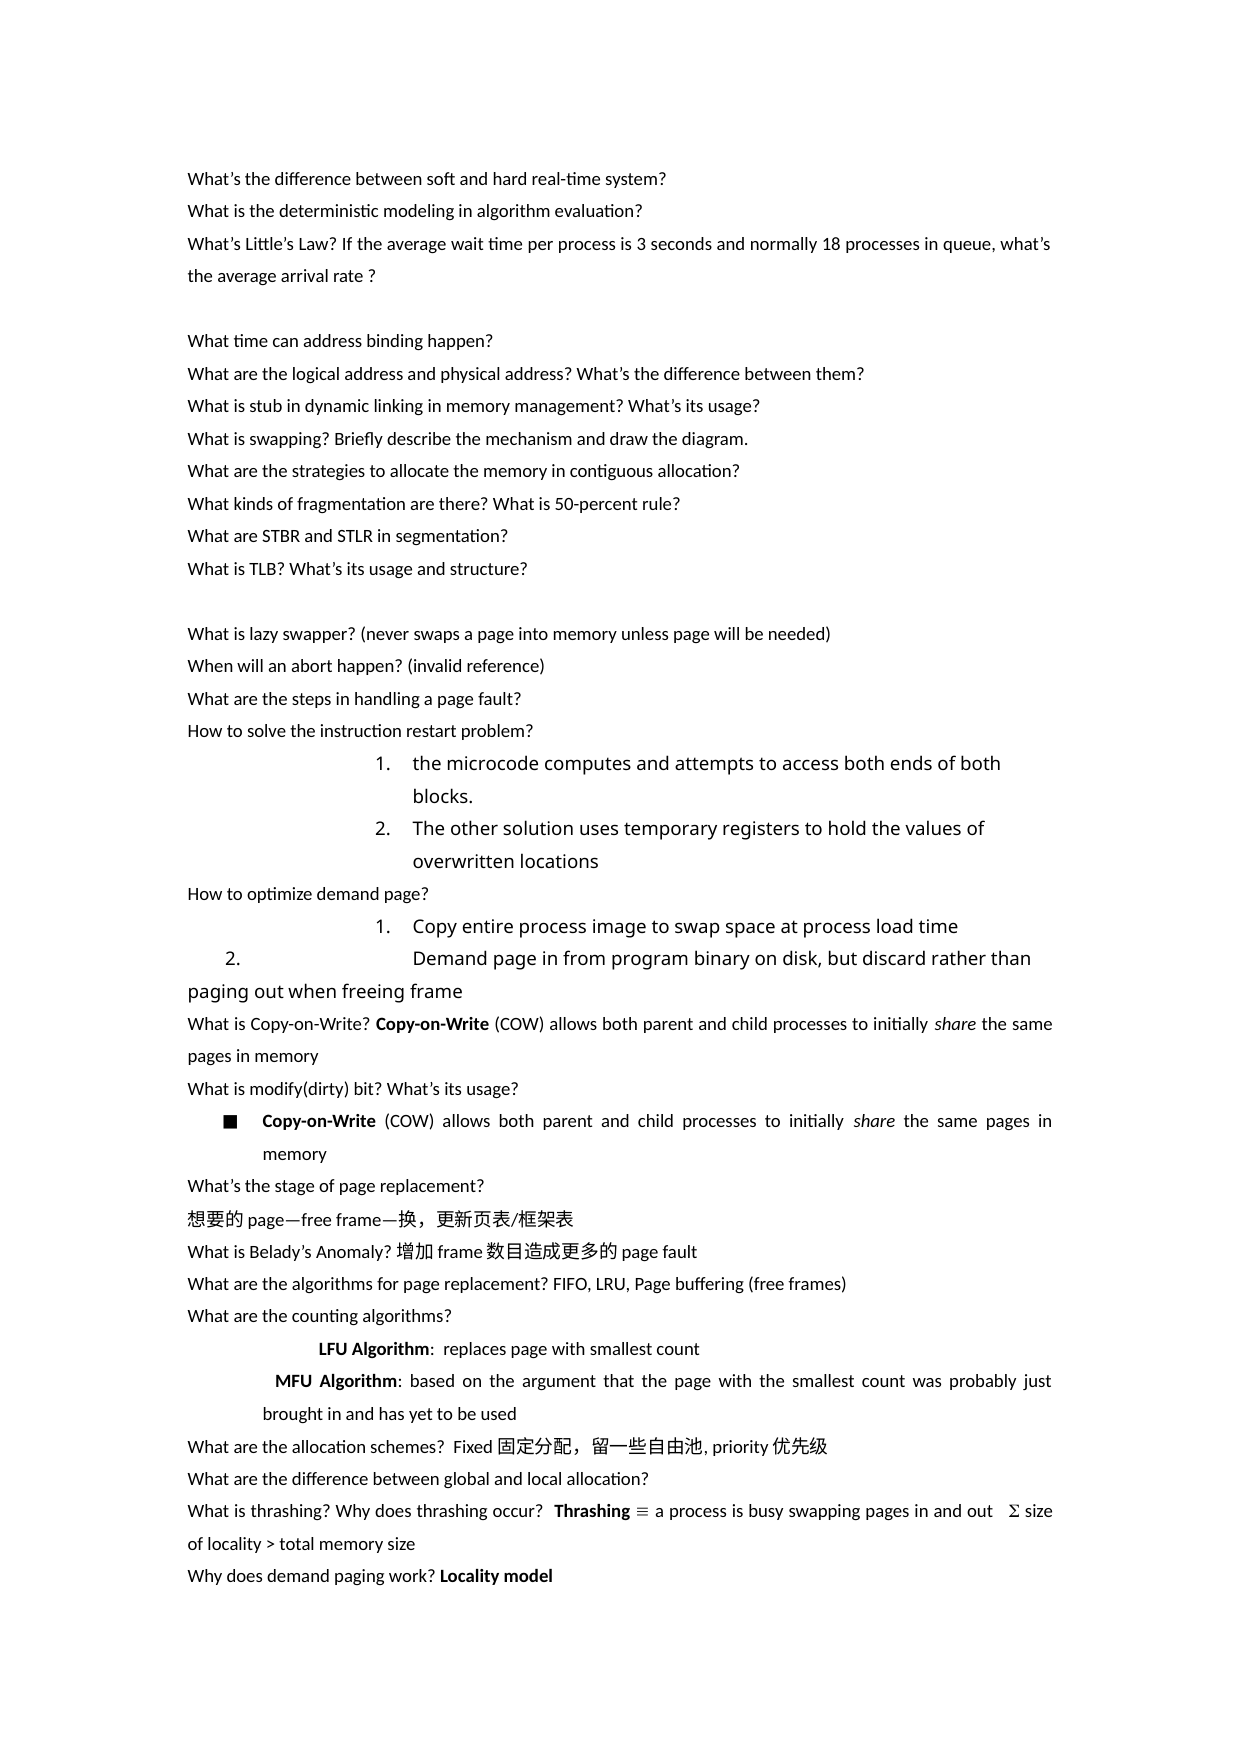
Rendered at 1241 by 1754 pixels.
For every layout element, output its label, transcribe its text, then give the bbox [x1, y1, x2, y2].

text What is modify(dirty) bit? What’s its usage? [187, 1072, 1053, 1104]
text LFU Algorithm: replaces page with smallest count [275, 1332, 1053, 1364]
text What is lazy swapper? (never swaps a page into memory unless page will be needed) [187, 617, 1053, 649]
text What are the counting algorithms? [187, 1299, 1053, 1332]
text How to solve the instruction restart problem? [187, 714, 1053, 747]
text What are the allocation schemes? Fixed固定分配，留一些自由池, priority优先级 [187, 1429, 1053, 1462]
text What kinds of fragmentation are there? What is 50-percent rule? [187, 487, 1053, 519]
list the microcode computes and attempts to access both ends of both blocks. [375, 747, 1053, 812]
text When will an abort happen? (invalid reference) [187, 649, 1053, 682]
list The other solution uses temporary registers to hold the values of overwritten locations [375, 812, 1053, 877]
text What are the steps in handling a page fault? [187, 682, 1053, 714]
text Why does demand paging work? Locality model [187, 1559, 1053, 1592]
list Copy-on-Write (COW) allows both parent and child processes to initially share the same pages in memory [225, 1104, 1053, 1169]
text What are STBR and STLR in segmentation? [187, 519, 1053, 552]
text 想要的page—free frame—换，更新页表/框架表 [187, 1202, 1053, 1234]
text What time can address binding happen? [187, 324, 1053, 357]
text What is the deterministic modeling in algorithm evaluation? [187, 194, 1053, 227]
text What is TLB? What’s its usage and structure? [187, 552, 1053, 584]
text How to optimize demand page? [187, 877, 1053, 909]
list Demand page in from program binary on disk, but discard rather than paging out when freeing frame [187, 942, 1053, 1007]
text What is swapping? Briefly describe the mechanism and draw the diagram. [187, 422, 1053, 454]
text What are the algorithms for page replacement? FIFO, LRU, Page buffering (free frames) [187, 1267, 1053, 1299]
text MFU Algorithm: based on the argument that the page with the smallest count was probably just brought in and has yet to be used [262, 1364, 1053, 1429]
text What’s Little’s Law? If the average wait time per process is 3 seconds and normally 18 processes in queue, what’s the average arrival rate ? [187, 227, 1053, 292]
text What is Belady’s Anomaly? 增加frame数目造成更多的page fault [187, 1234, 1053, 1267]
text What is Copy-on-Write? Copy-on-Write (COW) allows both parent and child processes to initially share the same pages in memory [187, 1007, 1053, 1072]
text What are the difference between global and local allocation? [187, 1462, 1053, 1494]
text What is thrashing? Why does thrashing occur? Thrashing a process is busy swapping pages in and out size of locality > total memory size [187, 1494, 1053, 1559]
list Copy entire process image to swap space at process load time [375, 909, 1053, 942]
text What are the strategies to allocate the memory in contiguous allocation? [187, 454, 1053, 487]
text What is stub in dynamic linking in memory management? What’s its usage? [187, 389, 1053, 422]
text What’s the difference between soft and hard real-time system? [187, 162, 1053, 194]
text What are the logical address and physical address? What’s the difference between them? [187, 357, 1053, 389]
text What’s the stage of page replacement? [187, 1169, 1053, 1202]
